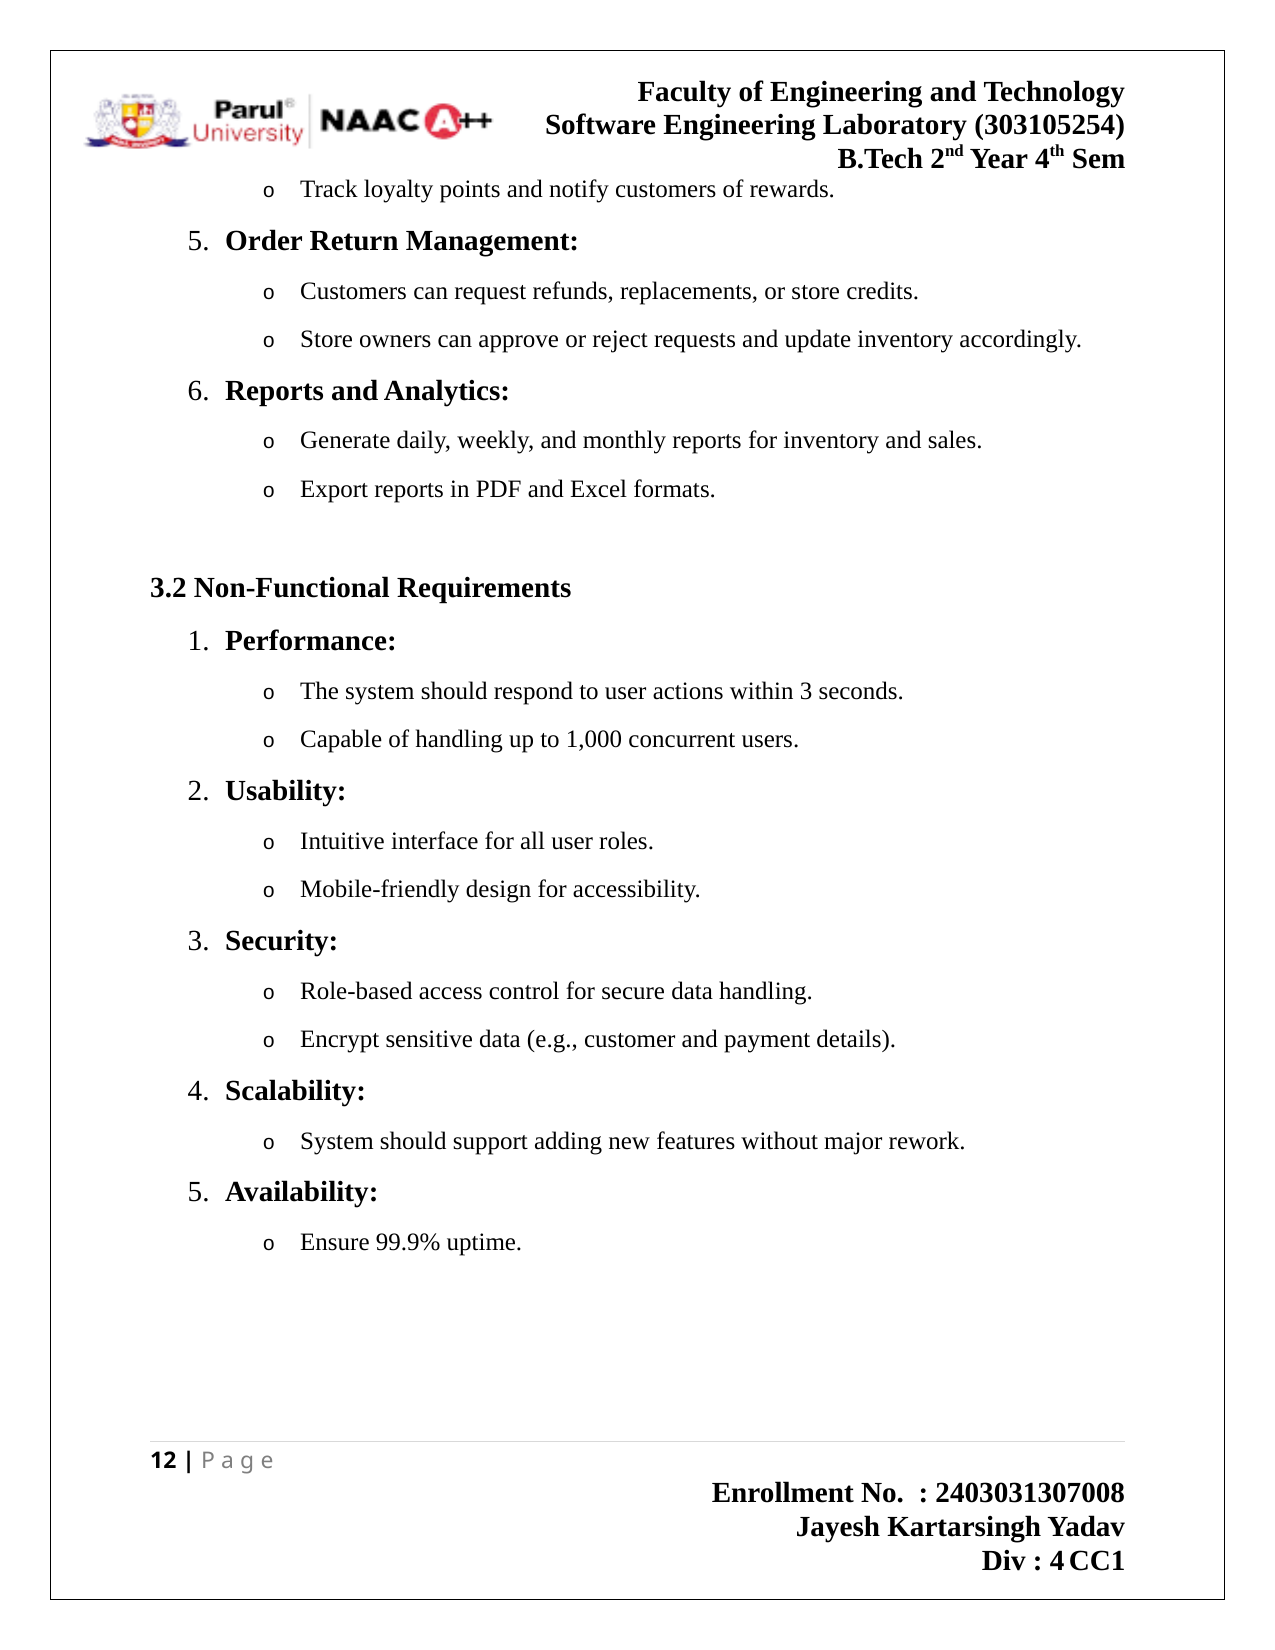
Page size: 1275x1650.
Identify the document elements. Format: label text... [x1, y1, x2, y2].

list Reports and Analytics: [187, 373, 1125, 406]
list Intuitive interface for all user roles. [262, 826, 1125, 856]
list System should support adding new features without major rework. [262, 1126, 1125, 1155]
list Order Return Management: [187, 223, 1125, 256]
list Availability: [187, 1174, 1125, 1208]
list Store owners can approve or reject requests and update inventory accordingly. [262, 324, 1125, 354]
list Track loyalty points and notify customers of rewards. [262, 174, 1125, 204]
list Customers can request refunds, replacements, or store credits. [262, 276, 1125, 305]
list Encrypt sensitive data (e.g., customer and payment details). [262, 1024, 1125, 1054]
list Generate daily, weekly, and monthly reports for inventory and sales. [262, 426, 1125, 455]
list Mobile-friendly design for accessibility. [262, 874, 1125, 904]
list Export reports in PDF and Excel formats. [262, 474, 1125, 504]
list Performance: [187, 623, 1125, 657]
list Capable of handling up to 1,000 concurrent users. [262, 724, 1125, 754]
list Role-based access control for secure data handling. [262, 976, 1125, 1005]
list Ensure 99.9% uptime. [262, 1227, 1125, 1257]
picture [64, 75, 510, 164]
list Security: [187, 923, 1125, 957]
list Scalability: [187, 1073, 1125, 1106]
list Usability: [187, 773, 1125, 807]
list The system should respond to user actions within 3 seconds. [262, 676, 1125, 706]
text 3.2 Non-Functional Requirements [150, 570, 1125, 604]
